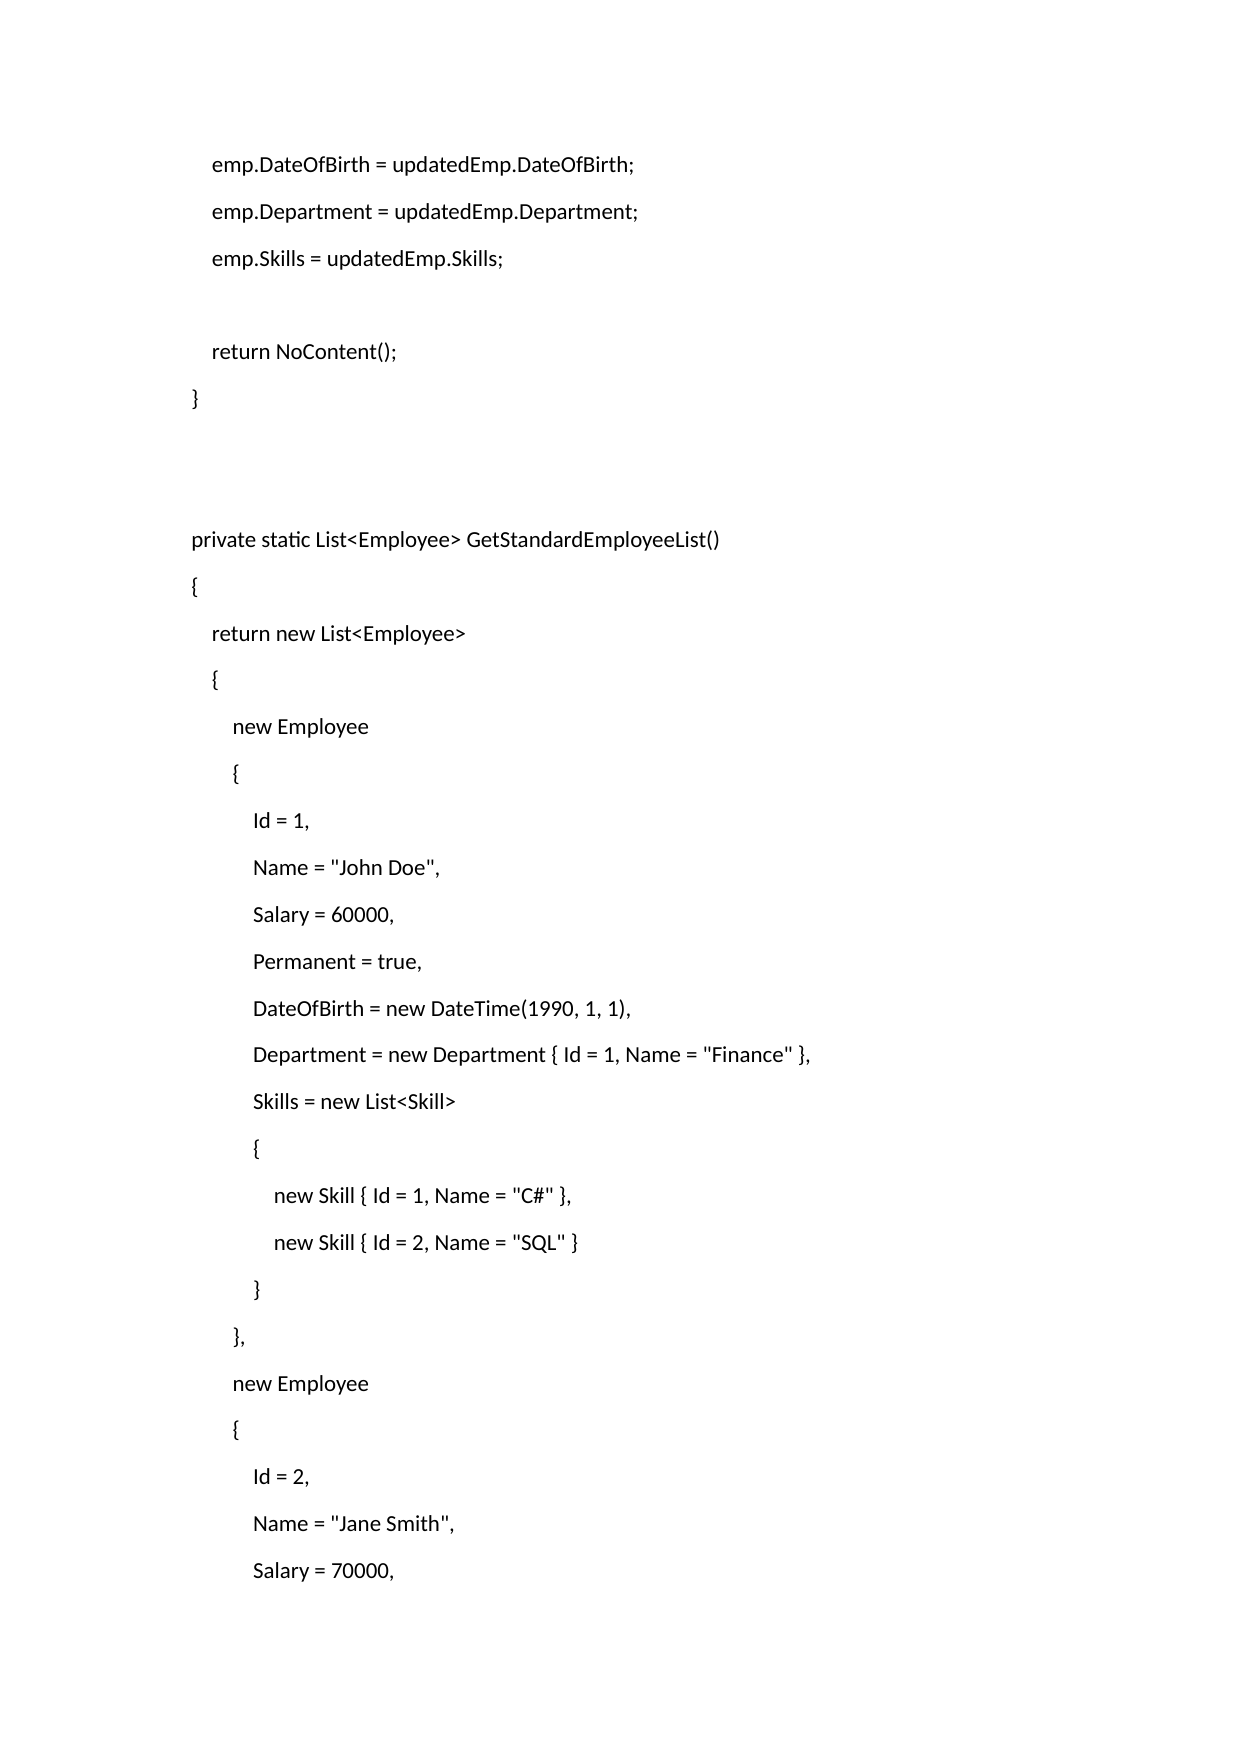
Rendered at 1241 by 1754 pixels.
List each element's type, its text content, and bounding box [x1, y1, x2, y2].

text Salary = 70000, [150, 1556, 1090, 1584]
text Permanent = true, [150, 947, 1090, 975]
text Id = 2, [150, 1462, 1090, 1491]
text emp.DateOfBirth = updatedEmp.DateOfBirth; [150, 150, 1090, 178]
text emp.Skills = updatedEmp.Skills; [150, 244, 1090, 272]
text Salary = 60000, [150, 900, 1090, 928]
text new Employee [150, 712, 1090, 741]
text { [150, 572, 1090, 600]
text } [150, 1275, 1090, 1303]
text return new List<Employee> [150, 619, 1090, 647]
text new Employee [150, 1369, 1090, 1397]
text }, [150, 1322, 1090, 1350]
text { [150, 759, 1090, 787]
text Department = new Department { Id = 1, Name = "Finance" }, [150, 1041, 1090, 1069]
text emp.Department = updatedEmp.Department; [150, 197, 1090, 225]
text { [150, 1134, 1090, 1162]
text Skills = new List<Skill> [150, 1087, 1090, 1116]
text { [150, 1416, 1090, 1444]
text new Skill { Id = 2, Name = "SQL" } [150, 1228, 1090, 1256]
text new Skill { Id = 1, Name = "C#" }, [150, 1181, 1090, 1209]
text { [150, 666, 1090, 694]
text return NoContent(); [150, 337, 1090, 366]
text DateOfBirth = new DateTime(1990, 1, 1), [150, 994, 1090, 1022]
text } [150, 384, 1090, 412]
text Id = 1, [150, 806, 1090, 834]
text Name = "Jane Smith", [150, 1509, 1090, 1537]
text private static List<Employee> GetStandardEmployeeList() [150, 525, 1090, 553]
text Name = "John Doe", [150, 853, 1090, 881]
